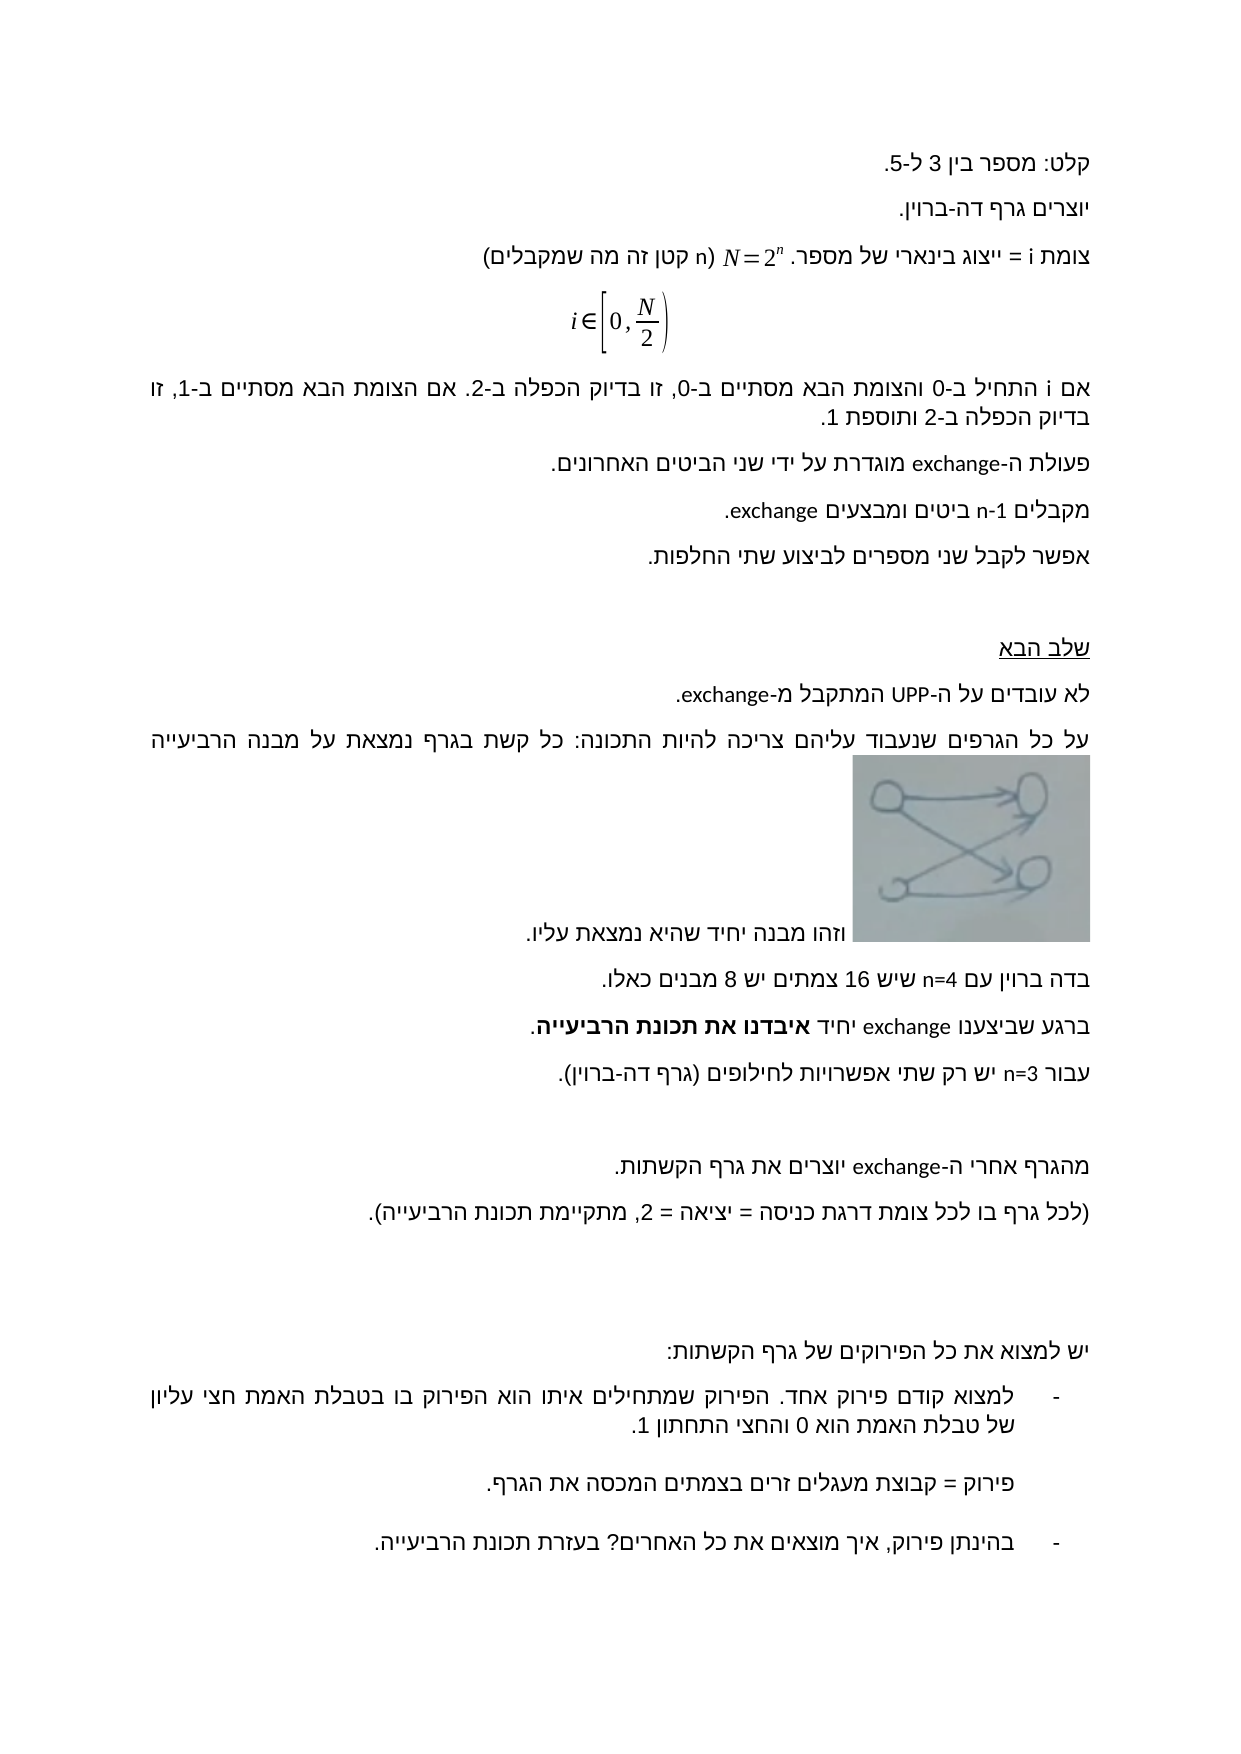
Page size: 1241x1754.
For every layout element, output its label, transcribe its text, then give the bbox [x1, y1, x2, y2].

text קלט: מספר בין 3 ל-5. [150, 150, 1090, 176]
list למצוא קודם פירוק אחד. הפירוק שמתחילים איתו הוא הפירוק בו בטבלת האמת חצי עליון של טבלת האמת הוא 0 והחצי התחתון 1. [150, 1383, 1053, 1438]
picture [852, 755, 1091, 942]
text לא עובדים על ה-UPP המתקבל מ-exchange. [150, 680, 1090, 708]
text (לכל גרף בו לכל צומת דרגת כניסה = יציאה = 2, מתקיימת תכונת הרביעייה). [150, 1199, 1090, 1226]
text מהגרף אחרי ה-exchange יוצרים את גרף הקשתות. [150, 1152, 1090, 1181]
list בהינתן פירוק, איך מוצאים את כל האחרים? בעזרת תכונת הרביעייה. [150, 1529, 1053, 1555]
text יש למצוא את כל הפירוקים של גרף הקשתות: [150, 1338, 1090, 1364]
text אם i התחיל ב-0 והצומת הבא מסתיים ב-0, זו בדיוק הכפלה ב-2. אם הצומת הבא מסתיים ב-1, זו בדיוק הכפלה ב-2 ותוספת 1. [150, 374, 1090, 431]
text על כל הגרפים שנעבוד עליהם צריכה להיות התכונה: כל קשת בגרף נמצאת על מבנה הרביעייה וזהו מבנה יחיד שהיא נמצאת עליו. [150, 727, 1090, 946]
list פירוק = קבוצת מעגלים זרים בצמתים המכסה את הגרף. [150, 1470, 1015, 1497]
text יוצרים גרף דה-ברוין. [150, 195, 1090, 221]
text צומת i = ייצוג בינארי של מספר. (n קטן זה מה שמקבלים) [150, 240, 1090, 271]
text אפשר לקבל שני מספרים לביצוע שתי החלפות. [150, 543, 1090, 569]
text ברגע שביצענו exchange יחיד איבדנו את תכונת הרביעייה. [150, 1012, 1090, 1040]
text בדה ברוין עם n=4 שיש 16 צמתים יש 8 מבנים כאלו. [150, 965, 1090, 993]
text פעולת ה-exchange מוגדרת על ידי שני הביטים האחרונים. [150, 449, 1090, 477]
text עבור n=3 יש רק שתי אפשרויות לחילופים (גרף דה-ברוין). [150, 1059, 1090, 1087]
text מקבלים n-1 ביטים ומבצעים exchange. [150, 496, 1090, 524]
text שלב הבא [150, 635, 1090, 661]
